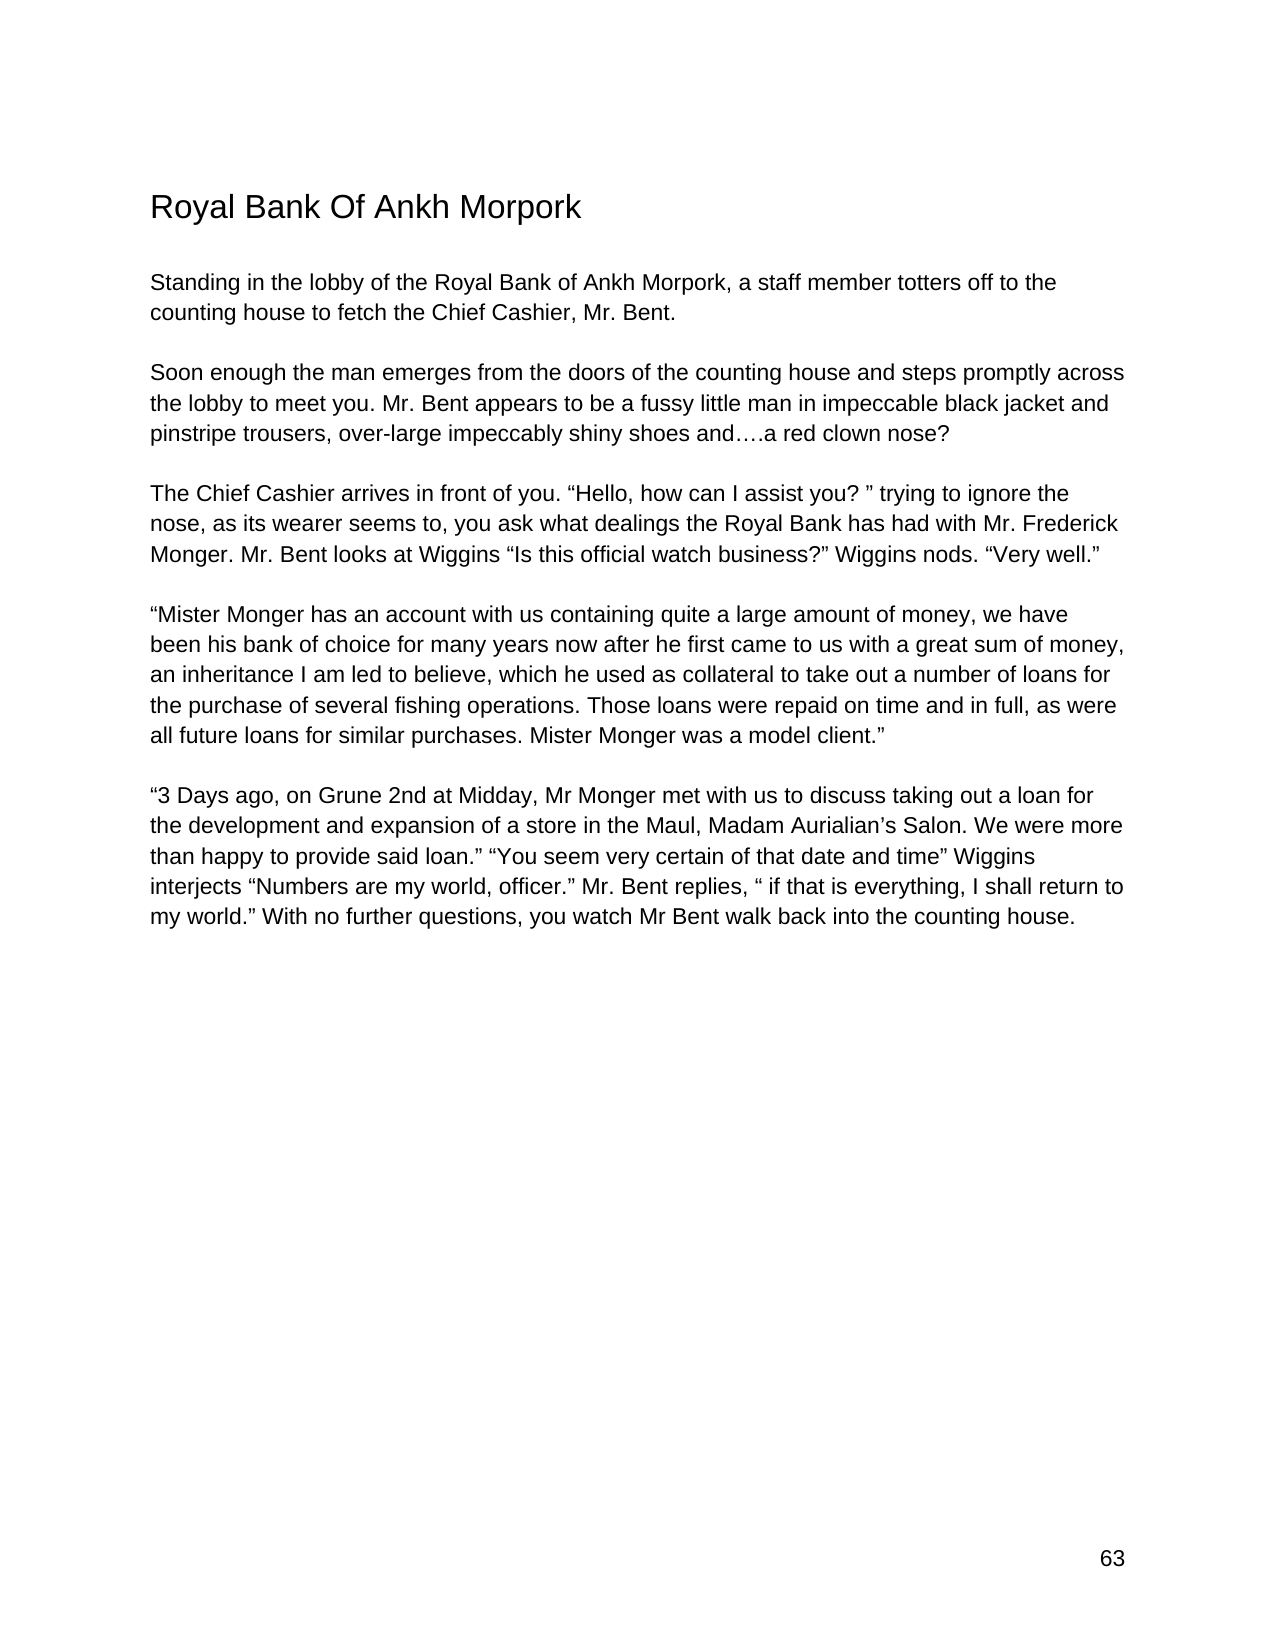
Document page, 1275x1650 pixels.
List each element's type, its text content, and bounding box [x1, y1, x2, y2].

text “Mister Monger has an account with us containing quite a large amount of money, we have been his bank of choice for many years now after he first came to us with a great sum of money, an inheritance I am led to believe, which he used as collateral to take out a number of loans for the purchase of several fishing operations. Those loans were repaid on time and in full, as were all future loans for similar purchases. Mister Monger was a model client.” [150, 601, 1125, 748]
text The Chief Cashier arrives in front of you. “Hello, how can I assist you? ” trying to ignore the nose, as its wearer seems to, you ask what dealings the Royal Bank has had with Mr. Frederick Monger. Mr. Bent looks at Wiggins “Is this official watch business?” Wiggins nods. “Very well.” [150, 480, 1125, 567]
text Soon enough the man emerges from the doors of the counting house and steps promptly across the lobby to meet you. Mr. Bent appears to be a fussy little man in impeccable black jacket and pinstripe trousers, over-large impeccably shiny shoes and….a red clown nose? [150, 359, 1125, 446]
subtitle Royal Bank Of Ankh Morpork [150, 187, 1125, 226]
text “3 Days ago, on Grune 2nd at Midday, Mr Monger met with us to discuss taking out a loan for the development and expansion of a store in the Maul, Madam Aurialian’s Salon. We were more than happy to provide said loan.” “You seem very certain of that date and time” Wiggins interjects “Numbers are my world, officer.” Mr. Bent replies, “ if that is everything, I shall return to my world.” With no further questions, you watch Mr Bent walk back into the counting house. [150, 782, 1125, 929]
text Standing in the lobby of the Royal Bank of Ankh Morpork, a staff member totters off to the counting house to fetch the Chief Cashier, Mr. Bent. [150, 269, 1125, 325]
